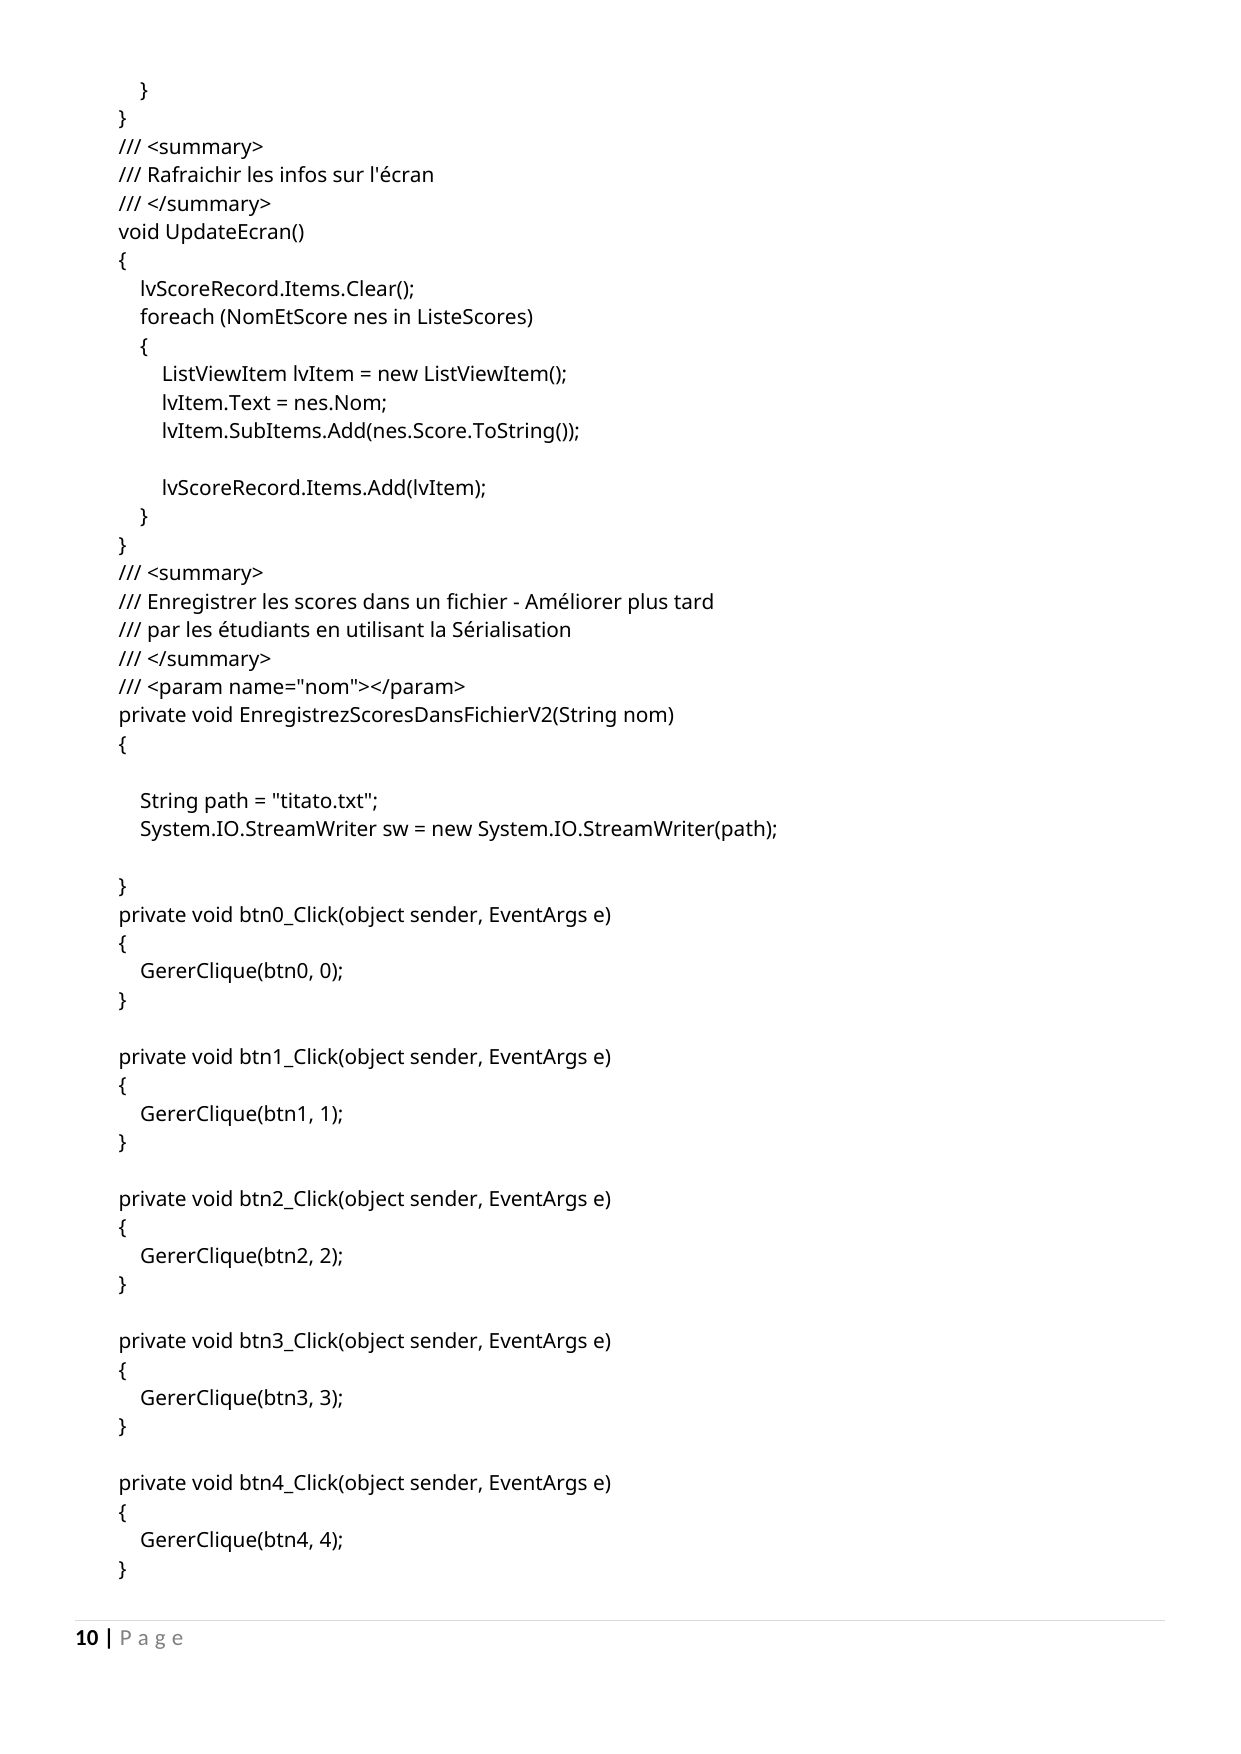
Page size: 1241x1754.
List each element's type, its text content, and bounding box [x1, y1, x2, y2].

text lvScoreRecord.Items.Clear(); [75, 274, 1165, 302]
text } [75, 871, 1165, 900]
text lvScoreRecord.Items.Add(lvItem); [75, 473, 1165, 502]
text /// <summary> [75, 558, 1165, 587]
text private void btn4_Click(object sender, EventArgs e) [75, 1468, 1165, 1497]
text lvItem.SubItems.Add(nes.Score.ToString()); [75, 416, 1165, 445]
text void UpdateEcran() [75, 217, 1165, 246]
text /// Rafraichir les infos sur l'écran [75, 160, 1165, 189]
text } [75, 985, 1165, 1013]
text private void btn3_Click(object sender, EventArgs e) [75, 1326, 1165, 1355]
text System.IO.StreamWriter sw = new System.IO.StreamWriter(path); [75, 814, 1165, 843]
text foreach (NomEtScore nes in ListeScores) [75, 302, 1165, 331]
text } [75, 530, 1165, 558]
text } [75, 1269, 1165, 1298]
text GererClique(btn3, 3); [75, 1383, 1165, 1412]
text private void btn1_Click(object sender, EventArgs e) [75, 1042, 1165, 1070]
text /// par les étudiants en utilisant la Sérialisation [75, 615, 1165, 644]
text } [75, 103, 1165, 132]
text /// Enregistrer les scores dans un fichier - Améliorer plus tard [75, 587, 1165, 615]
text } [75, 75, 1165, 103]
text } [75, 1554, 1165, 1582]
text { [75, 246, 1165, 274]
text GererClique(btn4, 4); [75, 1525, 1165, 1554]
text { [75, 1355, 1165, 1383]
text { [75, 1497, 1165, 1525]
text { [75, 1212, 1165, 1241]
text private void btn2_Click(object sender, EventArgs e) [75, 1184, 1165, 1212]
text private void EnregistrezScoresDansFichierV2(String nom) [75, 701, 1165, 729]
text } [75, 502, 1165, 530]
text { [75, 729, 1165, 757]
text /// <param name="nom"></param> [75, 672, 1165, 701]
text /// <summary> [75, 132, 1165, 160]
text GererClique(btn1, 1); [75, 1099, 1165, 1127]
text String path = "titato.txt"; [75, 786, 1165, 814]
text lvItem.Text = nes.Nom; [75, 388, 1165, 416]
text } [75, 1127, 1165, 1156]
text GererClique(btn2, 2); [75, 1241, 1165, 1269]
text { [75, 928, 1165, 957]
text GererClique(btn0, 0); [75, 957, 1165, 985]
text private void btn0_Click(object sender, EventArgs e) [75, 900, 1165, 928]
text ListViewItem lvItem = new ListViewItem(); [75, 359, 1165, 388]
text /// </summary> [75, 189, 1165, 217]
text } [75, 1412, 1165, 1440]
text { [75, 1070, 1165, 1099]
text { [75, 331, 1165, 359]
text /// </summary> [75, 644, 1165, 672]
